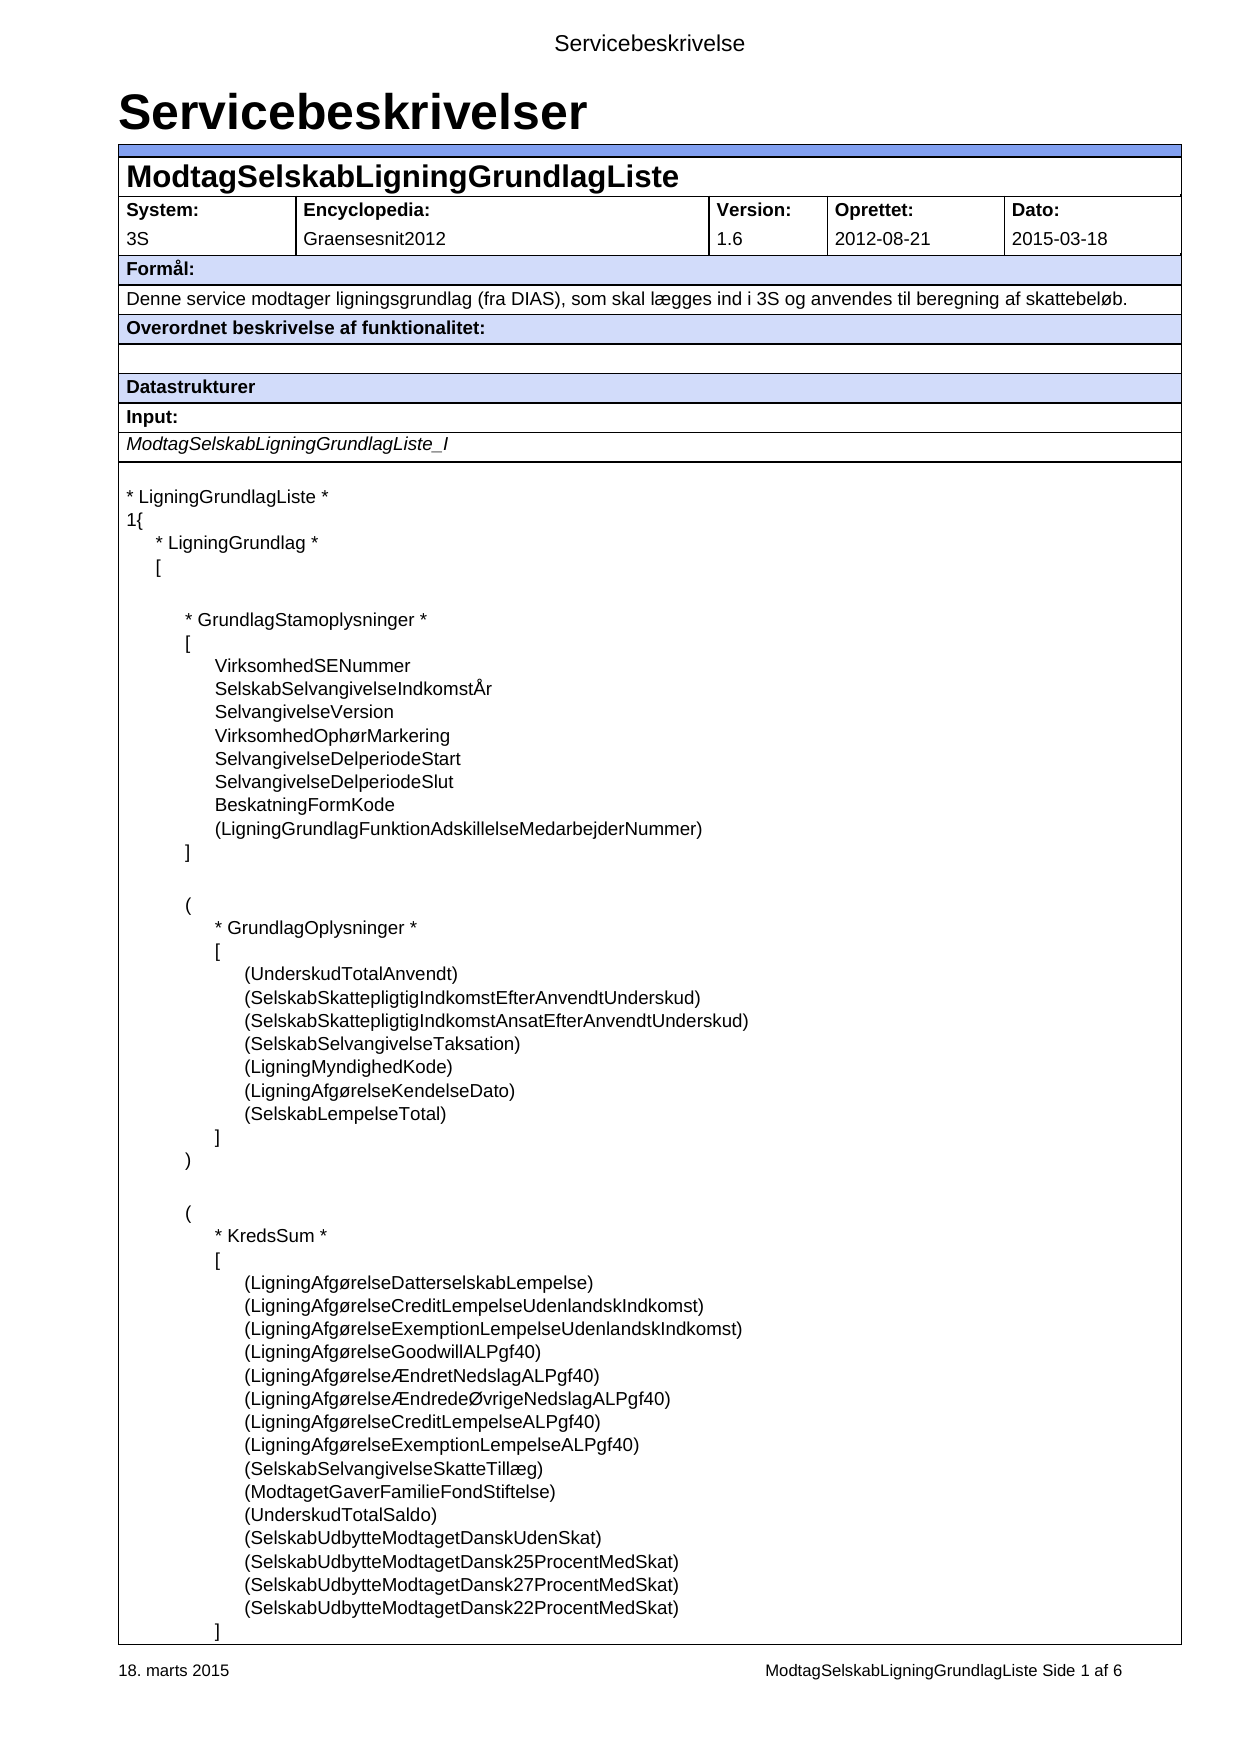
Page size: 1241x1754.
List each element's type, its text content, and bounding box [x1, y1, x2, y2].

table_cell Formål: [119, 256, 1181, 284]
table_cell 1.6 [710, 225, 827, 254]
table_cell System: [119, 197, 295, 225]
table_cell Graensesnit2012 [297, 225, 708, 254]
table_cell Encyclopedia: [297, 197, 708, 225]
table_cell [119, 463, 1181, 1644]
table_cell ModtagSelskabLigningGrundlagListe_I [119, 433, 1181, 461]
table_cell Oprettet: [828, 197, 1004, 225]
table_cell Datastrukturer [119, 374, 1181, 402]
table_cell Input: [119, 404, 1181, 431]
table_cell Overordnet beskrivelse af funktionalitet: [119, 315, 1181, 343]
table_cell 2015-03-18 [1005, 225, 1181, 254]
table_header [119, 145, 1181, 156]
table_cell 3S [119, 225, 295, 254]
table_cell Denne service modtager ligningsgrundlag (fra DIAS), som skal lægges ind i 3S og anvendes til beregning af skattebeløb. [119, 286, 1181, 313]
table_cell Version: [710, 197, 827, 225]
table_cell Dato: [1005, 197, 1181, 225]
text Servicebeskrivelser [118, 82, 1181, 140]
table_cell 2012-08-21 [828, 225, 1004, 254]
table_cell ModtagSelskabLigningGrundlagListe [119, 158, 1181, 196]
table_cell [119, 345, 1181, 372]
